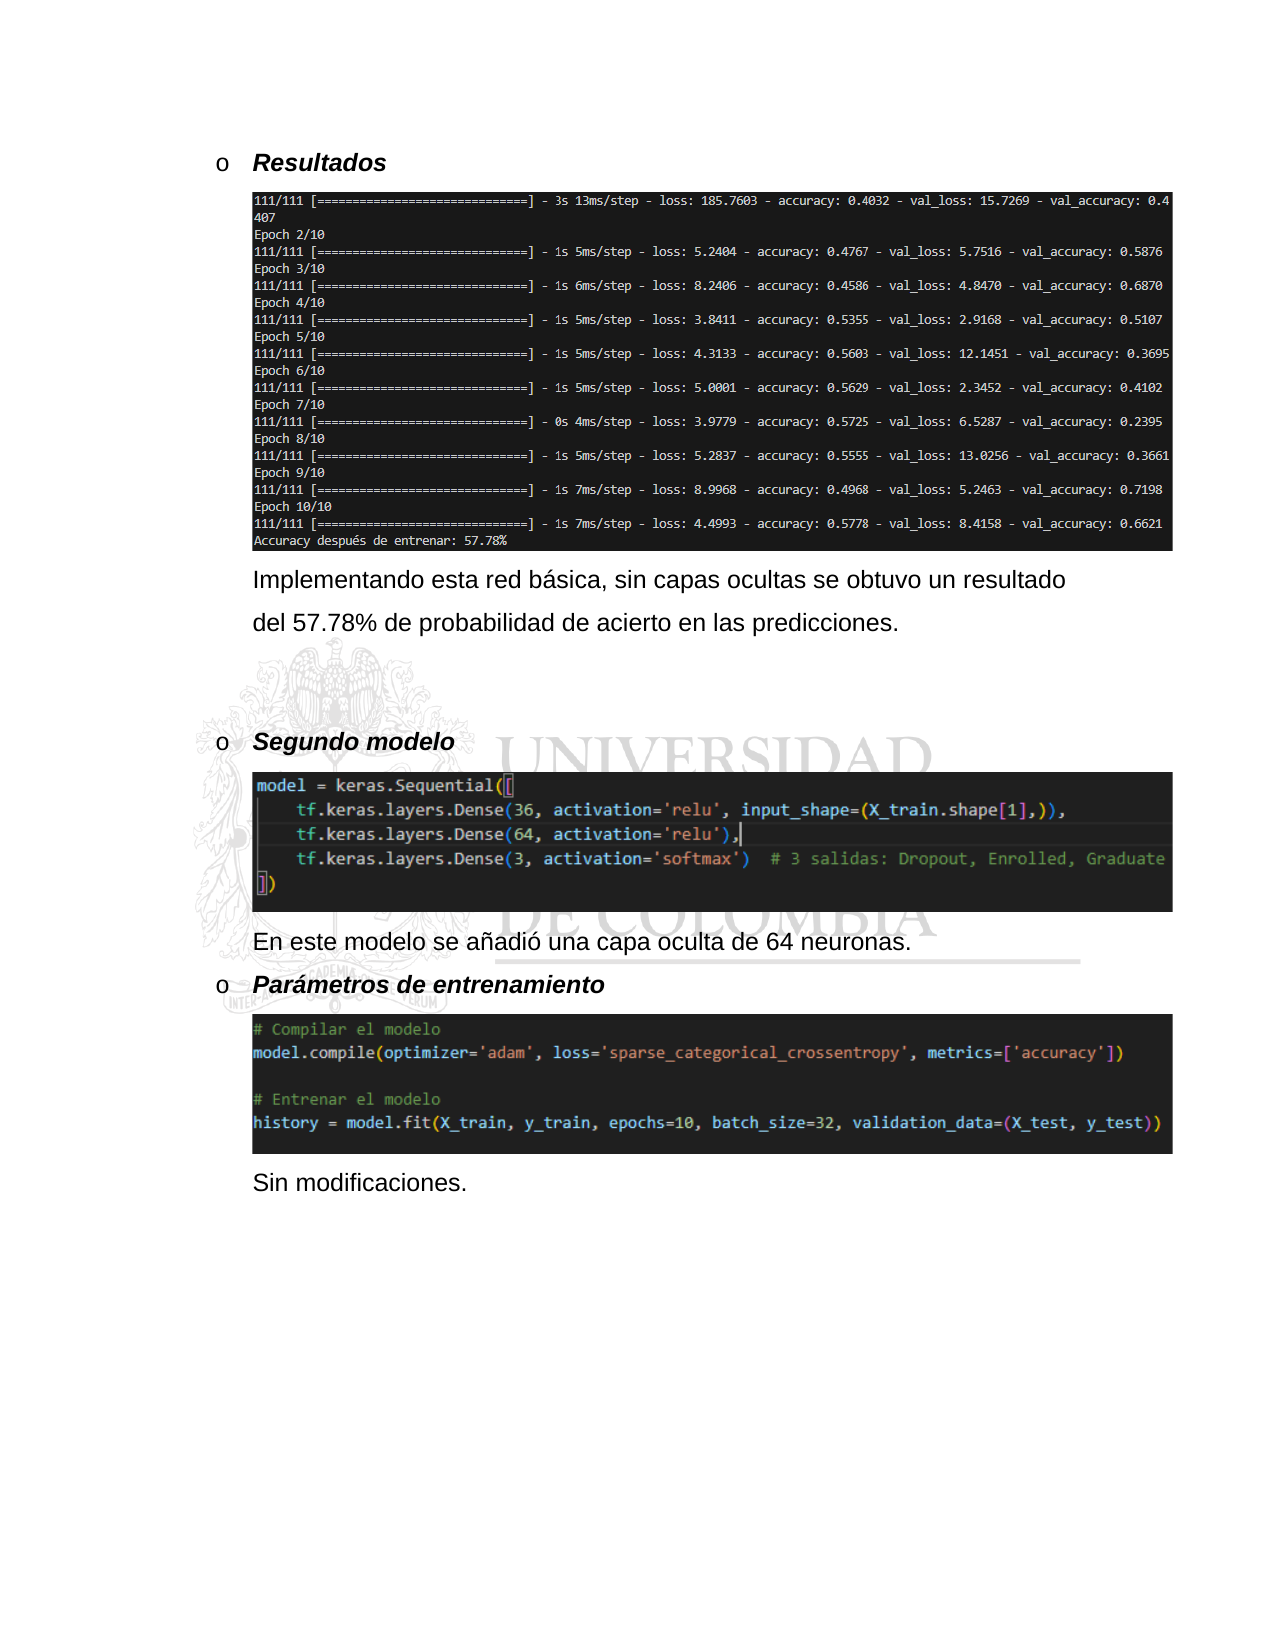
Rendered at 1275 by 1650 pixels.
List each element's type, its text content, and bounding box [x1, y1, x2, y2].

picture [252, 192, 1173, 551]
picture [252, 772, 1173, 912]
picture [252, 1014, 1173, 1154]
